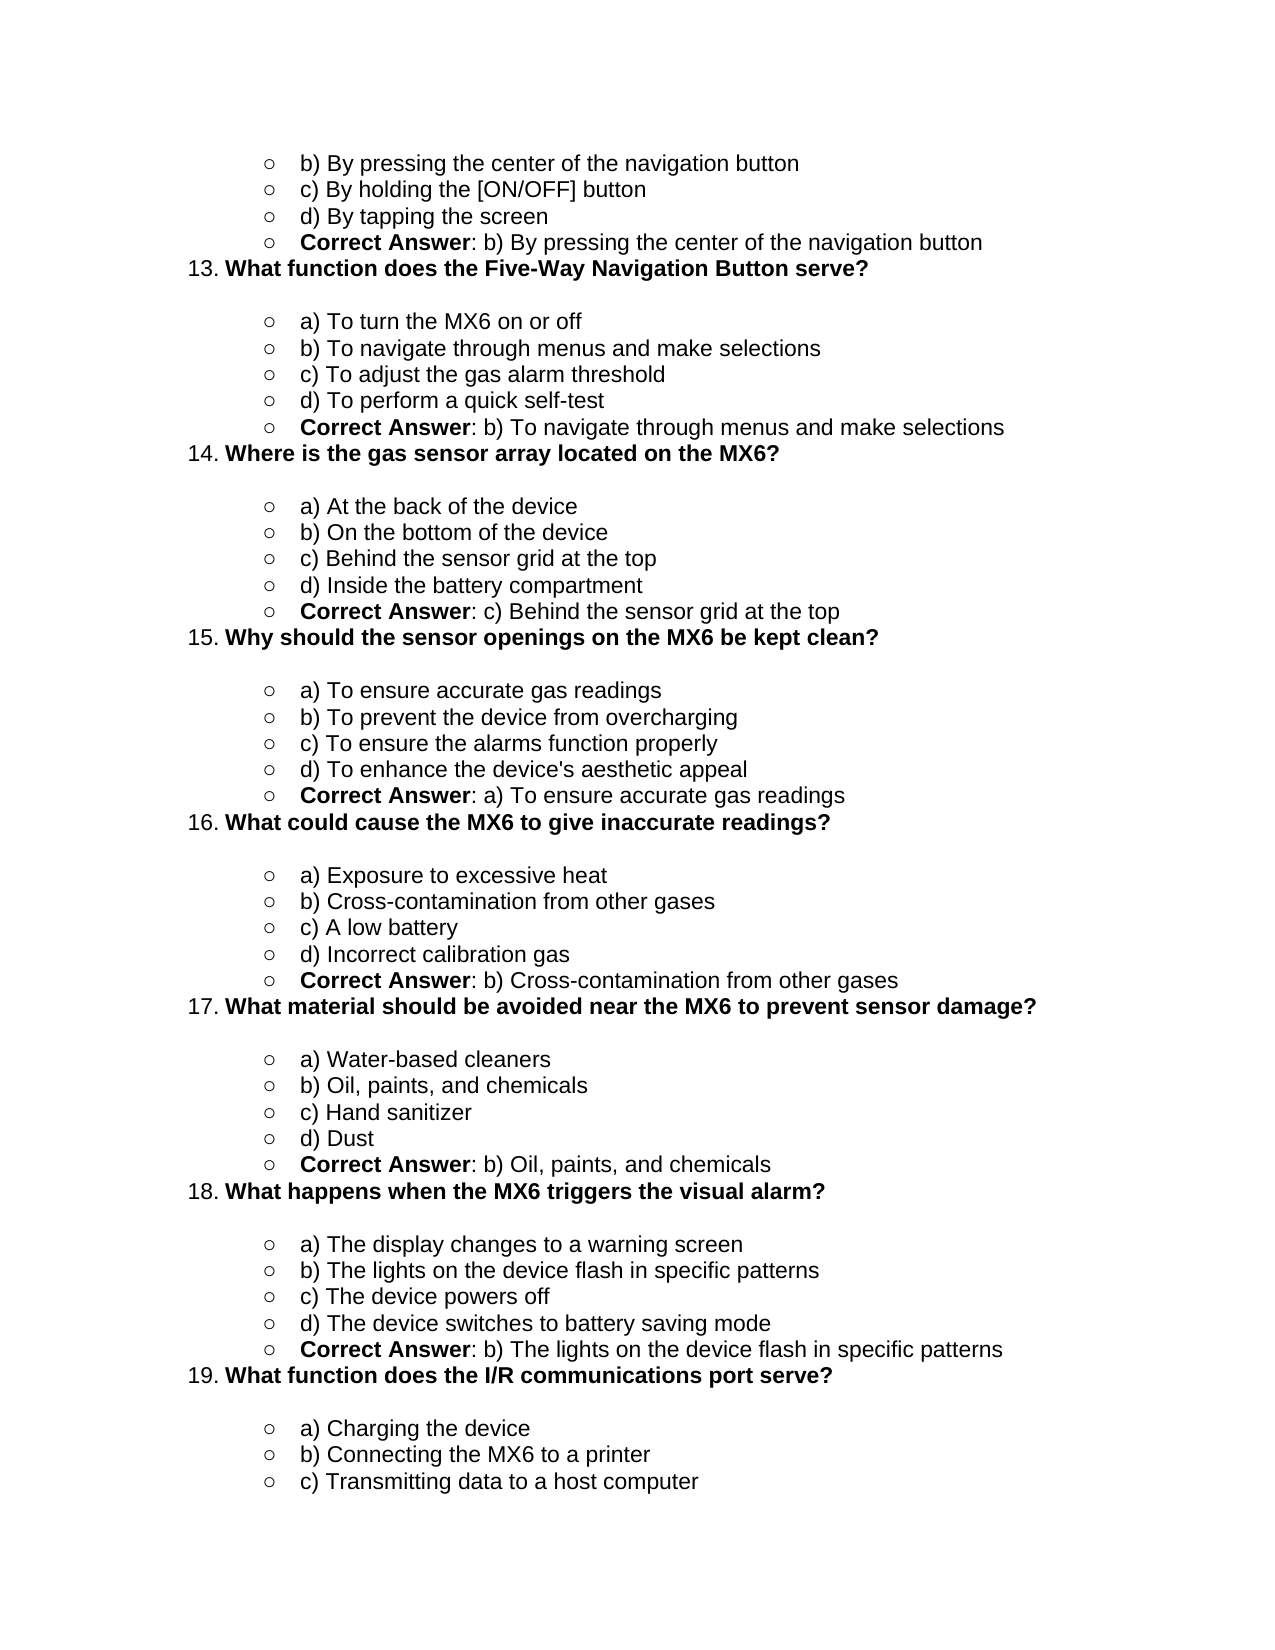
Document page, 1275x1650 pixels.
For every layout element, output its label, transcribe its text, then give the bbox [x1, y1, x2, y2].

list Why should the sensor openings on the MX6 be kept clean? [187, 624, 1125, 677]
list Correct Answer: b) The lights on the device flash in specific patterns [262, 1336, 1125, 1362]
list c) A low battery [262, 914, 1125, 941]
list a) Water-based cleaners [262, 1046, 1125, 1072]
list Correct Answer: b) Oil, paints, and chemicals [262, 1151, 1125, 1178]
list d) To perform a quick self-test [262, 387, 1125, 413]
list a) At the back of the device [262, 493, 1125, 519]
list Correct Answer: a) To ensure accurate gas readings [262, 782, 1125, 809]
list What material should be avoided near the MX6 to prevent sensor damage? [187, 993, 1125, 1046]
list a) To turn the MX6 on or off [262, 308, 1125, 334]
list What function does the I/R communications port serve? [187, 1362, 1125, 1415]
list Correct Answer: c) Behind the sensor grid at the top [262, 598, 1125, 624]
list b) The lights on the device flash in specific patterns [262, 1257, 1125, 1283]
list Correct Answer: b) By pressing the center of the navigation button [262, 229, 1125, 255]
list What function does the Five-Way Navigation Button serve? [187, 255, 1125, 308]
list c) By holding the [ON/OFF] button [262, 176, 1125, 203]
list d) Dust [262, 1125, 1125, 1151]
list Where is the gas sensor array located on the MX6? [187, 440, 1125, 493]
list d) By tapping the screen [262, 203, 1125, 229]
list Correct Answer: b) To navigate through menus and make selections [262, 413, 1125, 440]
list b) By pressing the center of the navigation button [262, 150, 1125, 176]
list What happens when the MX6 triggers the visual alarm? [187, 1178, 1125, 1231]
list b) Connecting the MX6 to a printer [262, 1441, 1125, 1468]
list Correct Answer: b) Cross-contamination from other gases [262, 967, 1125, 993]
list a) The display changes to a warning screen [262, 1231, 1125, 1257]
list d) Inside the battery compartment [262, 572, 1125, 598]
list c) Behind the sensor grid at the top [262, 545, 1125, 572]
list d) The device switches to battery saving mode [262, 1309, 1125, 1336]
list a) Charging the device [262, 1415, 1125, 1441]
list a) To ensure accurate gas readings [262, 677, 1125, 703]
list d) To enhance the device's aesthetic appeal [262, 756, 1125, 782]
list What could cause the MX6 to give inaccurate readings? [187, 809, 1125, 862]
list c) Transmitting data to a host computer [262, 1468, 1125, 1494]
list c) To adjust the gas alarm threshold [262, 361, 1125, 387]
list c) To ensure the alarms function properly [262, 730, 1125, 756]
list a) Exposure to excessive heat [262, 862, 1125, 888]
list c) Hand sanitizer [262, 1099, 1125, 1125]
list b) To prevent the device from overcharging [262, 703, 1125, 730]
list c) The device powers off [262, 1283, 1125, 1309]
list b) On the bottom of the device [262, 519, 1125, 545]
list b) Oil, paints, and chemicals [262, 1072, 1125, 1099]
list b) To navigate through menus and make selections [262, 334, 1125, 361]
list d) Incorrect calibration gas [262, 941, 1125, 967]
list b) Cross-contamination from other gases [262, 888, 1125, 914]
